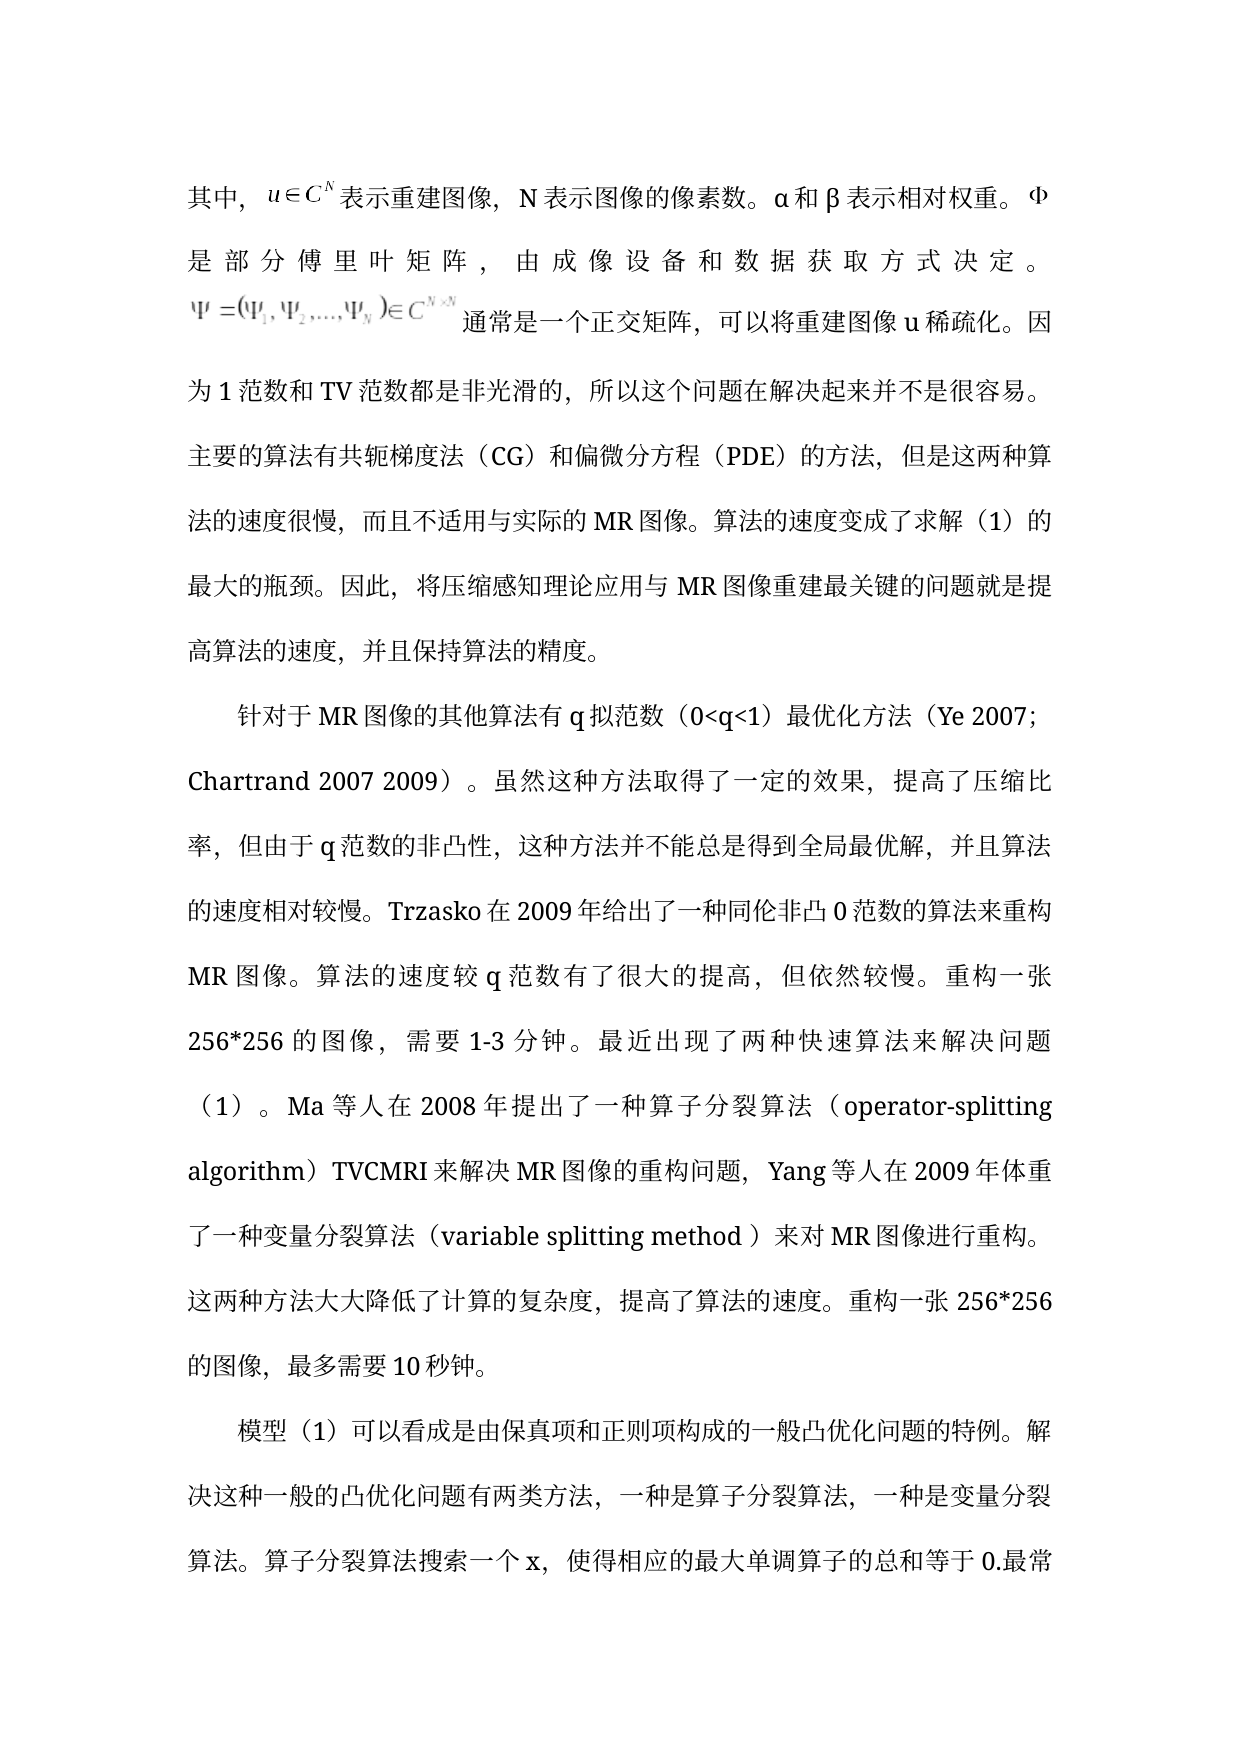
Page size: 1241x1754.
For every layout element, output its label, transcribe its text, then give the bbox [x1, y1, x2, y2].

text 针对于MR图像的其他算法有q拟范数（0<q<1）最优化方法（Ye 2007；Chartrand 2007 2009）。虽然这种方法取得了一定的效果，提高了压缩比率，但由于q范数的非凸性，这种方法并不能总是得到全局最优解，并且算法的速度相对较慢。Trzasko在2009年给出了一种同伦非凸0范数的算法来重构MR图像。算法的速度较q范数有了很大的提高，但依然较慢。重构一张256*256的图像，需要1-3分钟。最近出现了两种快速算法来解决问题（1）。Ma等人在2008年提出了一种算子分裂算法（operator-splitting algorithm）TVCMRI来解决MR图像的重构问题，Yang等人在2009年体重了一种变量分裂算法（variable splitting method ）来对MR图像进行重构。这两种方法大大降低了计算的复杂度，提高了算法的速度。重构一张256*256的图像，最多需要10秒钟。 [187, 682, 1053, 1397]
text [187, 1397, 1053, 1592]
text 其中，表示重建图像，N表示图像的像素数。α和β表示相对权重。是部分傅里叶矩阵，由成像设备和数据获取方式决定。通常是一个正交矩阵，可以将重建图像u稀疏化。因为1范数和TV范数都是非光滑的，所以这个问题在解决起来并不是很容易。主要的算法有共轭梯度法（CG）和偏微分方程（PDE）的方法，但是这两种算法的速度很慢，而且不适用与实际的MR图像。算法的速度变成了求解（1）的最大的瓶颈。因此，将压缩感知理论应用与MR图像重建最关键的问题就是提高算法的速度，并且保持算法的精度。 [187, 162, 1053, 682]
